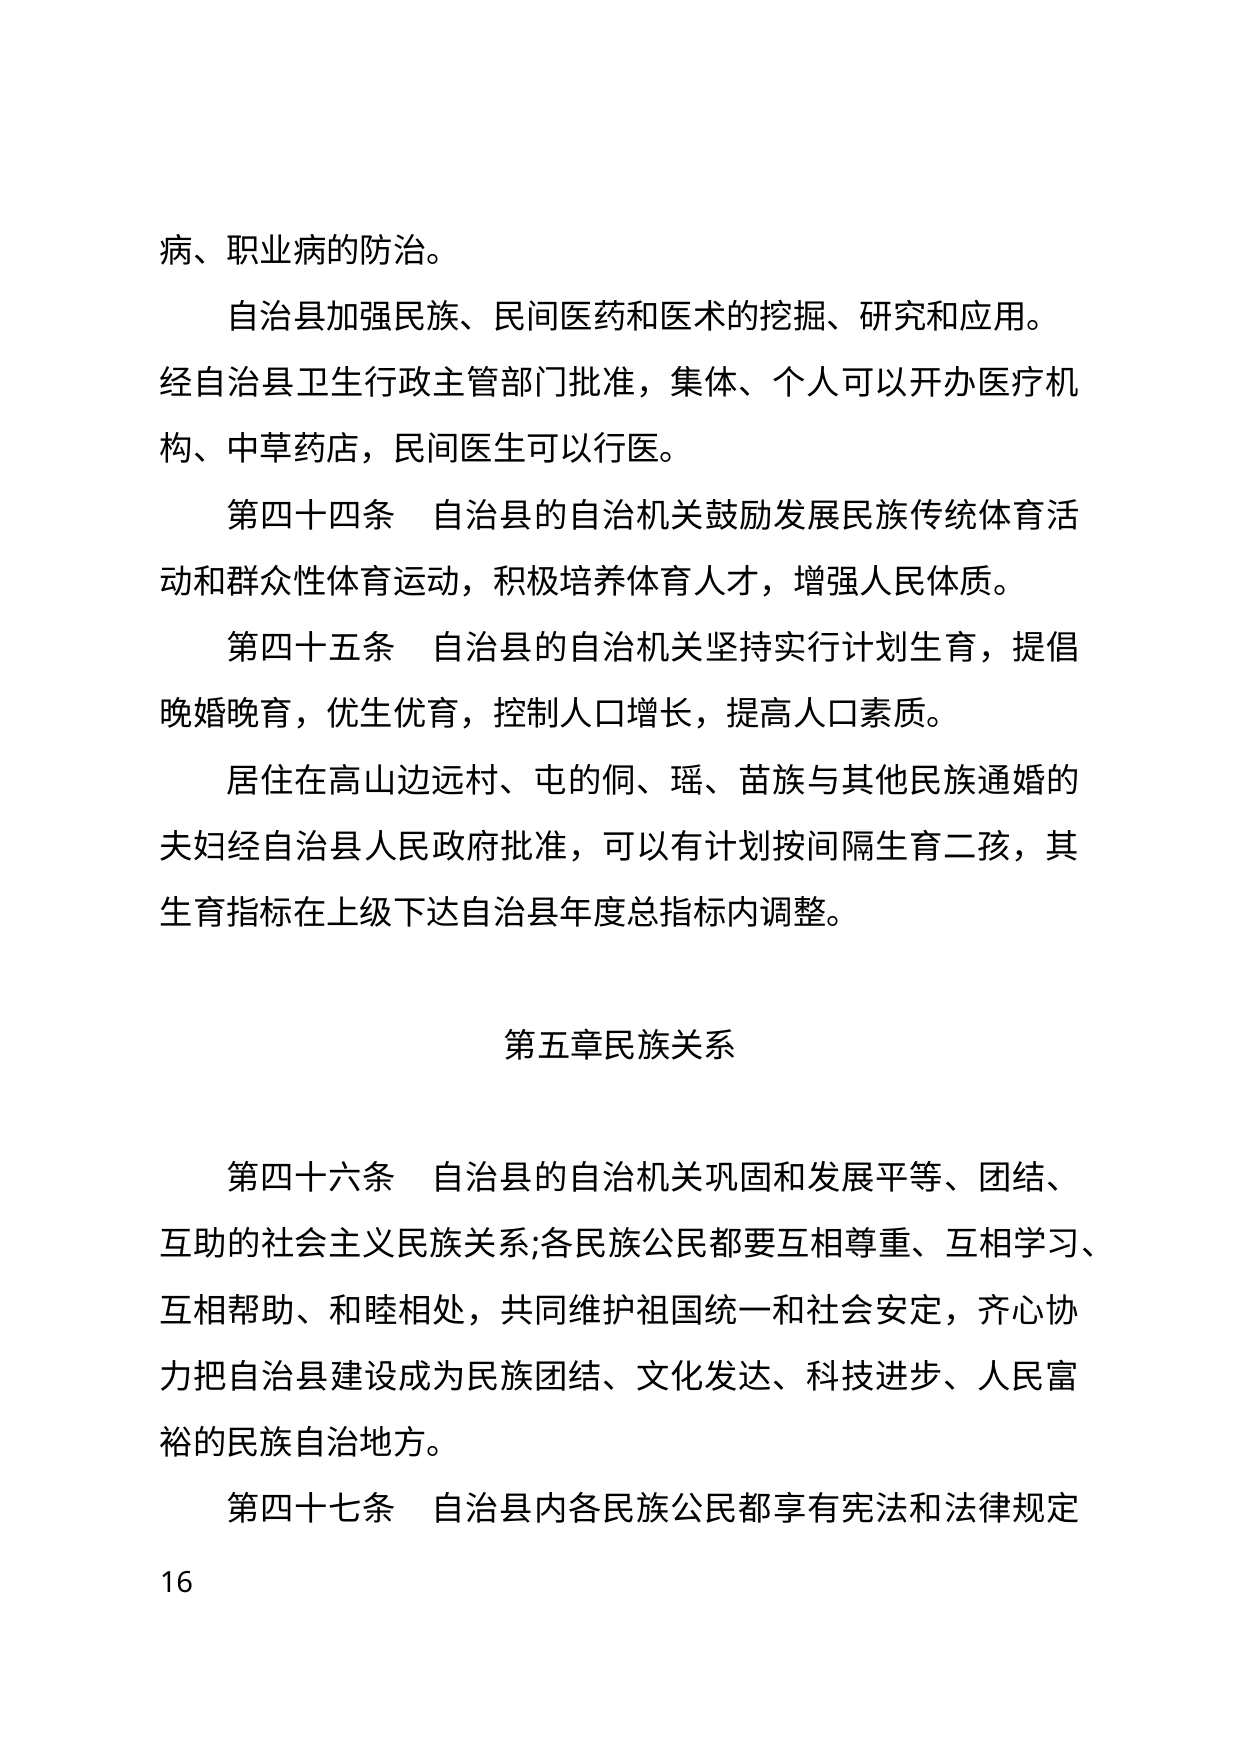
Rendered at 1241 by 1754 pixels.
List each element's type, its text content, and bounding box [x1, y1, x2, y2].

text 第四十五条 ​自治县的自治机关坚持实行计划生育，提倡晚婚晚育，优生优育，控制人口增长，提高人口素质。 [159, 612, 1081, 744]
text 第四十四条 ​自治县的自治机关鼓励发展民族传统体育活动和群众性体育运动，积极培养体育人才，增强人民体质。 [159, 479, 1081, 612]
text 经自治县卫生行政主管部门批准，集体、个人可以开办医疗机构、中草药店，民间医生可以行医。 [159, 347, 1081, 479]
text 自治县加强民族、民间医药和医术的挖掘、研究和应用。 [159, 281, 1081, 347]
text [159, 214, 1081, 281]
text 居住在高山边远村、屯的侗、瑶、苗族与其他民族通婚的夫妇经自治县人民政府批准，可以有计划按间隔生育二孩，其生育指标在上级下达自治县年度总指标内调整。 [159, 744, 1081, 943]
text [159, 1473, 1081, 1539]
text 第四十六条​ 自治县的自治机关巩固和发展平等、团结、互助的社会主义民族关系;各民族公民都要互相尊重、互相学习、互相帮助、和睦相处，共同维护祖国统一和社会安定，齐心协力把自治县建设成为民族团结、文化发达、科技进步、人民富裕的民族自治地方。 [159, 1142, 1081, 1473]
text 第五章​民族关系 [159, 1009, 1081, 1076]
